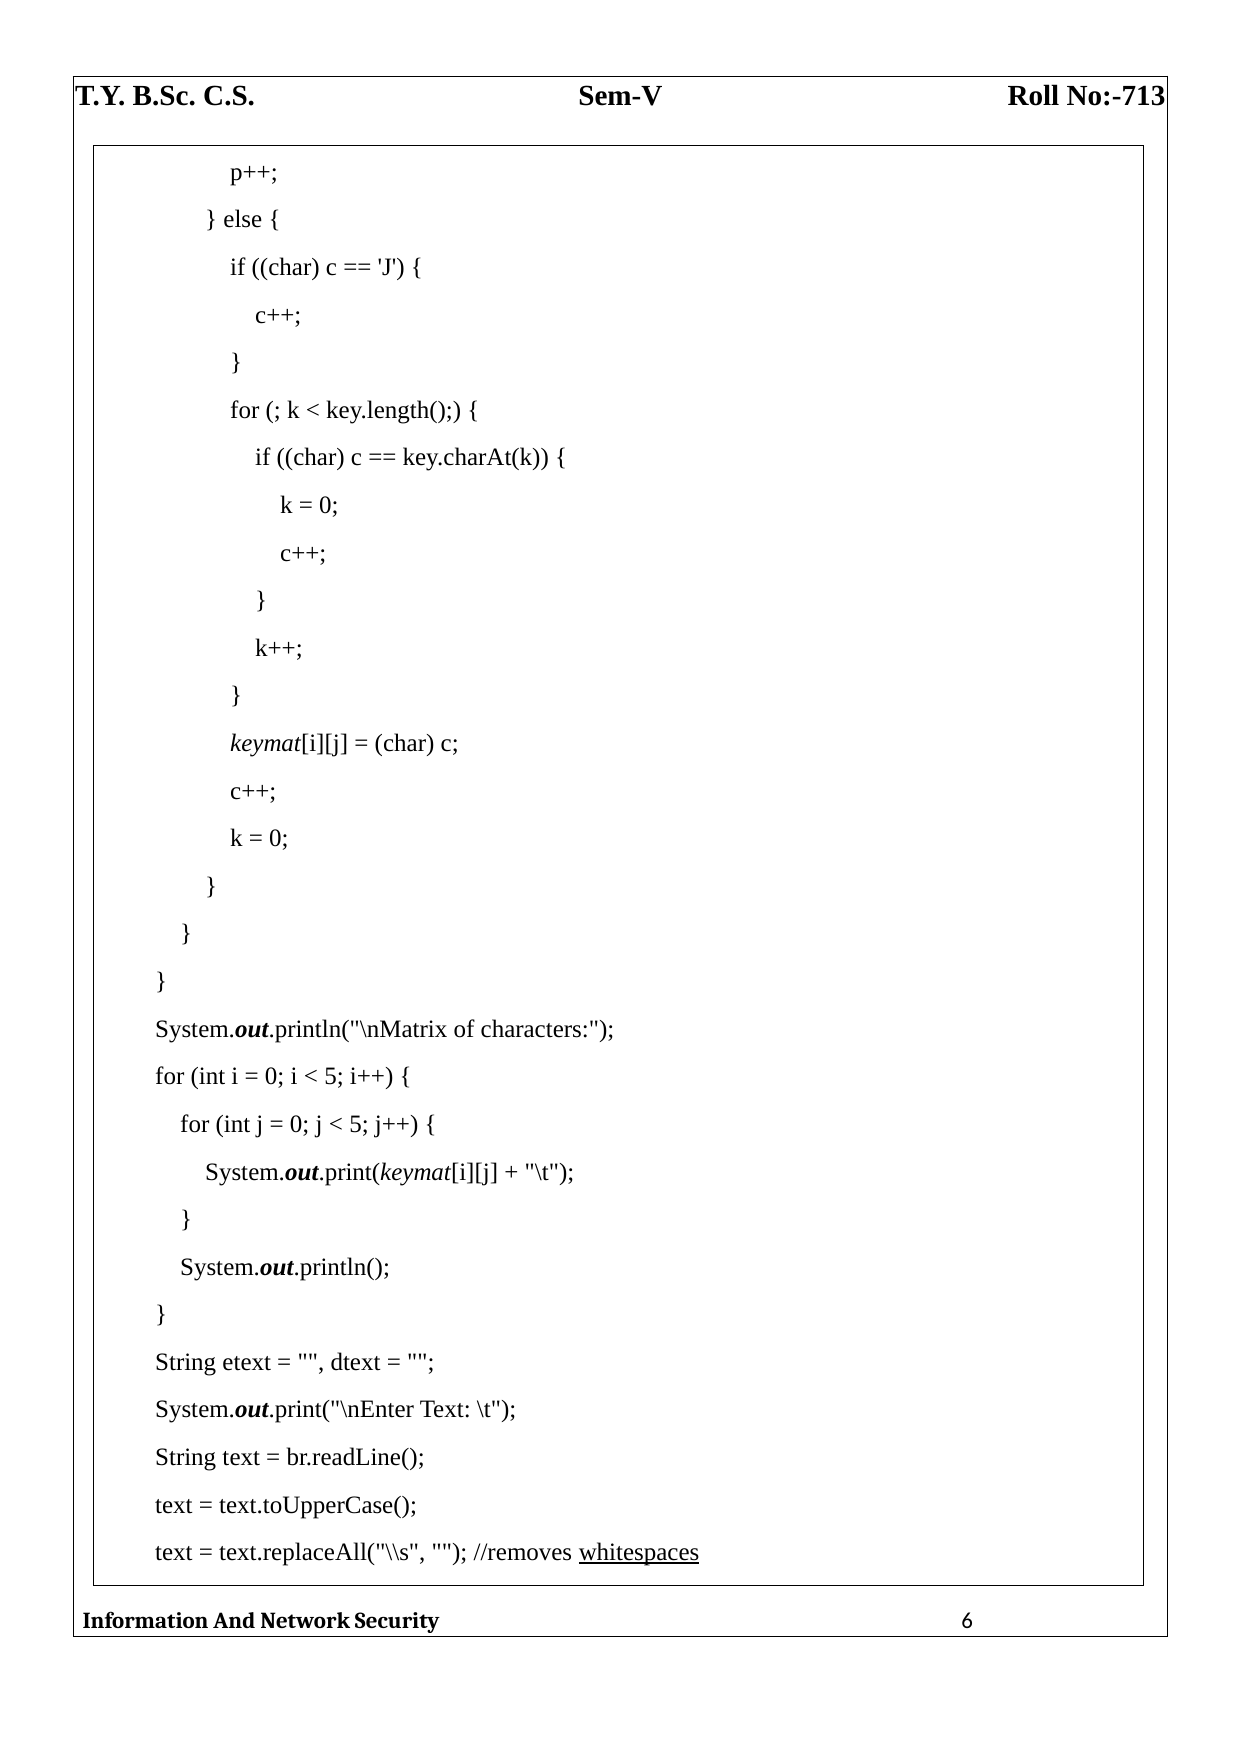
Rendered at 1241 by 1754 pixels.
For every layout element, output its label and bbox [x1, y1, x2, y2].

table_header [94, 146, 1143, 1585]
